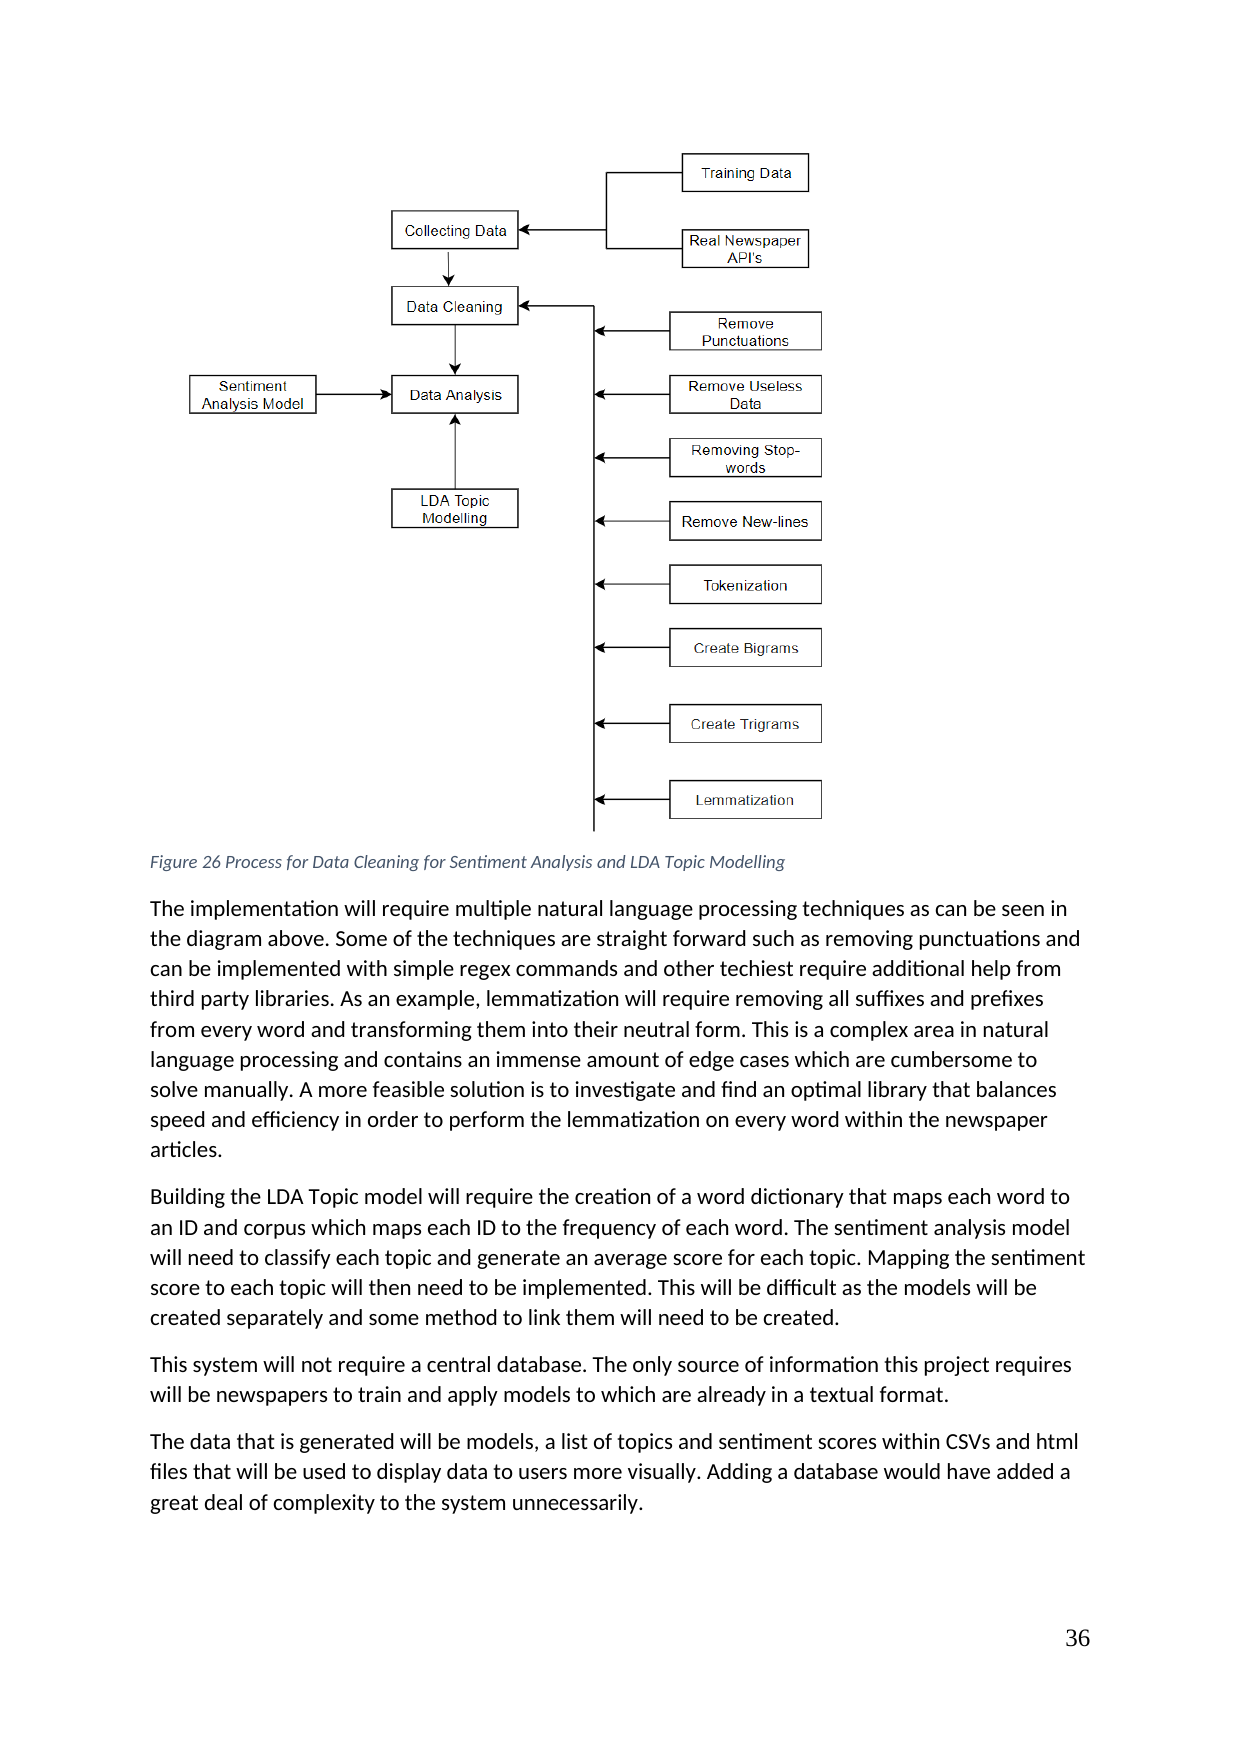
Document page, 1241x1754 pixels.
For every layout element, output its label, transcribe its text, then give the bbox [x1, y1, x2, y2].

text Building the LDA Topic model will require the creation of a word dictionary that maps each word to an ID and corpus which maps each ID to the frequency of each word. The sentiment analysis model will need to classify each topic and generate an average score for each topic. Mapping the sentiment score to each topic will then need to be implemented. This will be difficult as the models will be created separately and some method to link them will need to be created. [150, 1182, 1090, 1331]
text Figure 26 Process for Data Cleaning for Sentiment Analysis and LDA Topic Modelling [150, 850, 1090, 873]
picture [150, 150, 855, 832]
text The implementation will require multiple natural language processing techniques as can be seen in the diagram above. Some of the techniques are straight forward such as removing punctuations and can be implemented with simple regex commands and other techiest require additional help from third party libraries. As an example, lemmatization will require removing all suffixes and prefixes from every word and transforming them into their neutral form. This is a complex area in natural language processing and contains an immense amount of edge cases which are cumbersome to solve manually. A more feasible solution is to investigate and find an optimal library that balances speed and efficiency in order to perform the lemmatization on every word within the newspaper articles. [150, 894, 1090, 1163]
text The data that is generated will be models, a list of topics and sentiment scores within CSVs and html files that will be used to display data to users more visually. Adding a database would have added a great deal of complexity to the system unnecessarily. [150, 1427, 1090, 1516]
text This system will not require a central database. The only source of information this project requires will be newspapers to train and apply models to which are already in a textual format. [150, 1350, 1090, 1408]
